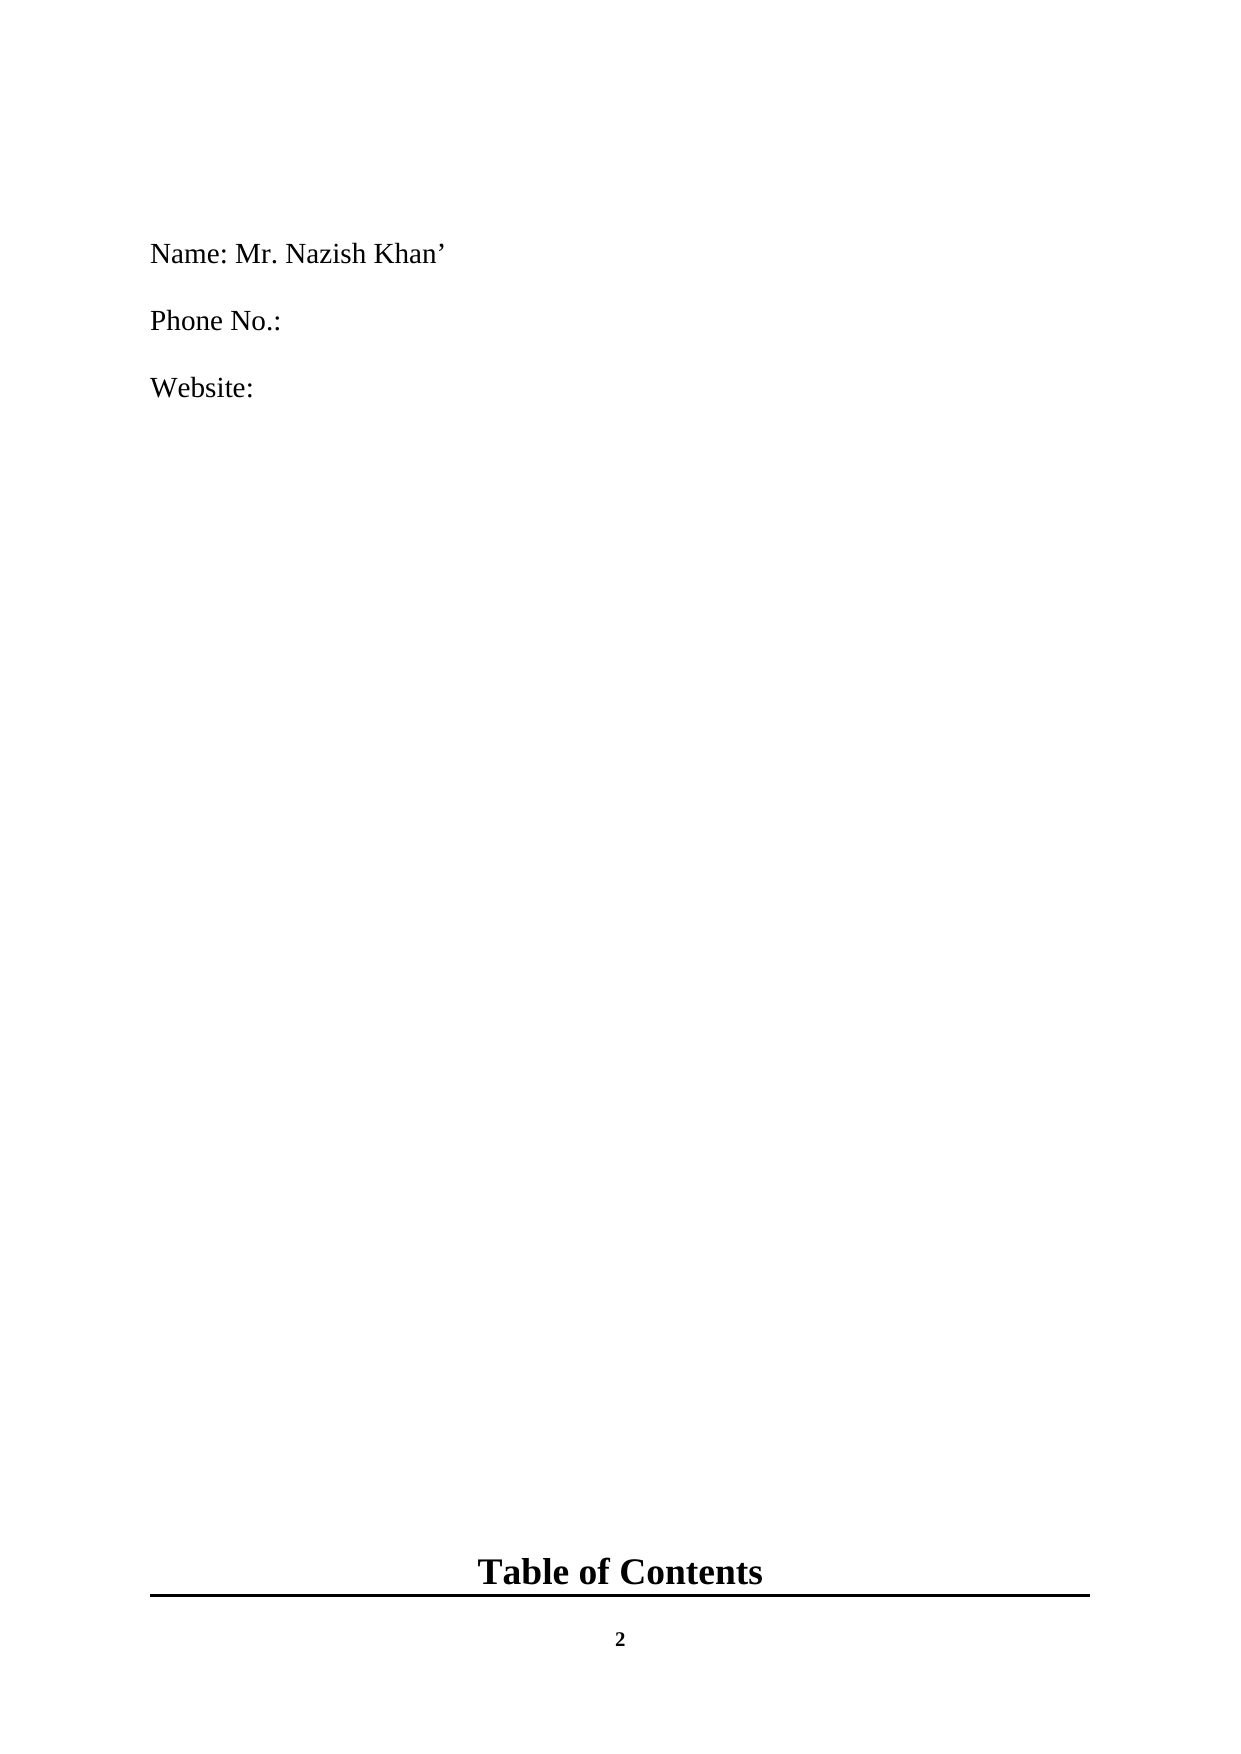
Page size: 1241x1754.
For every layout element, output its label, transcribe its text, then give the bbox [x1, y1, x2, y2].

text Phone No.: [150, 303, 1090, 337]
text Website: [150, 370, 1090, 404]
text Name: Mr. Nazish Khan’ [150, 236, 1090, 270]
text Table of Contents [150, 1549, 1090, 1594]
